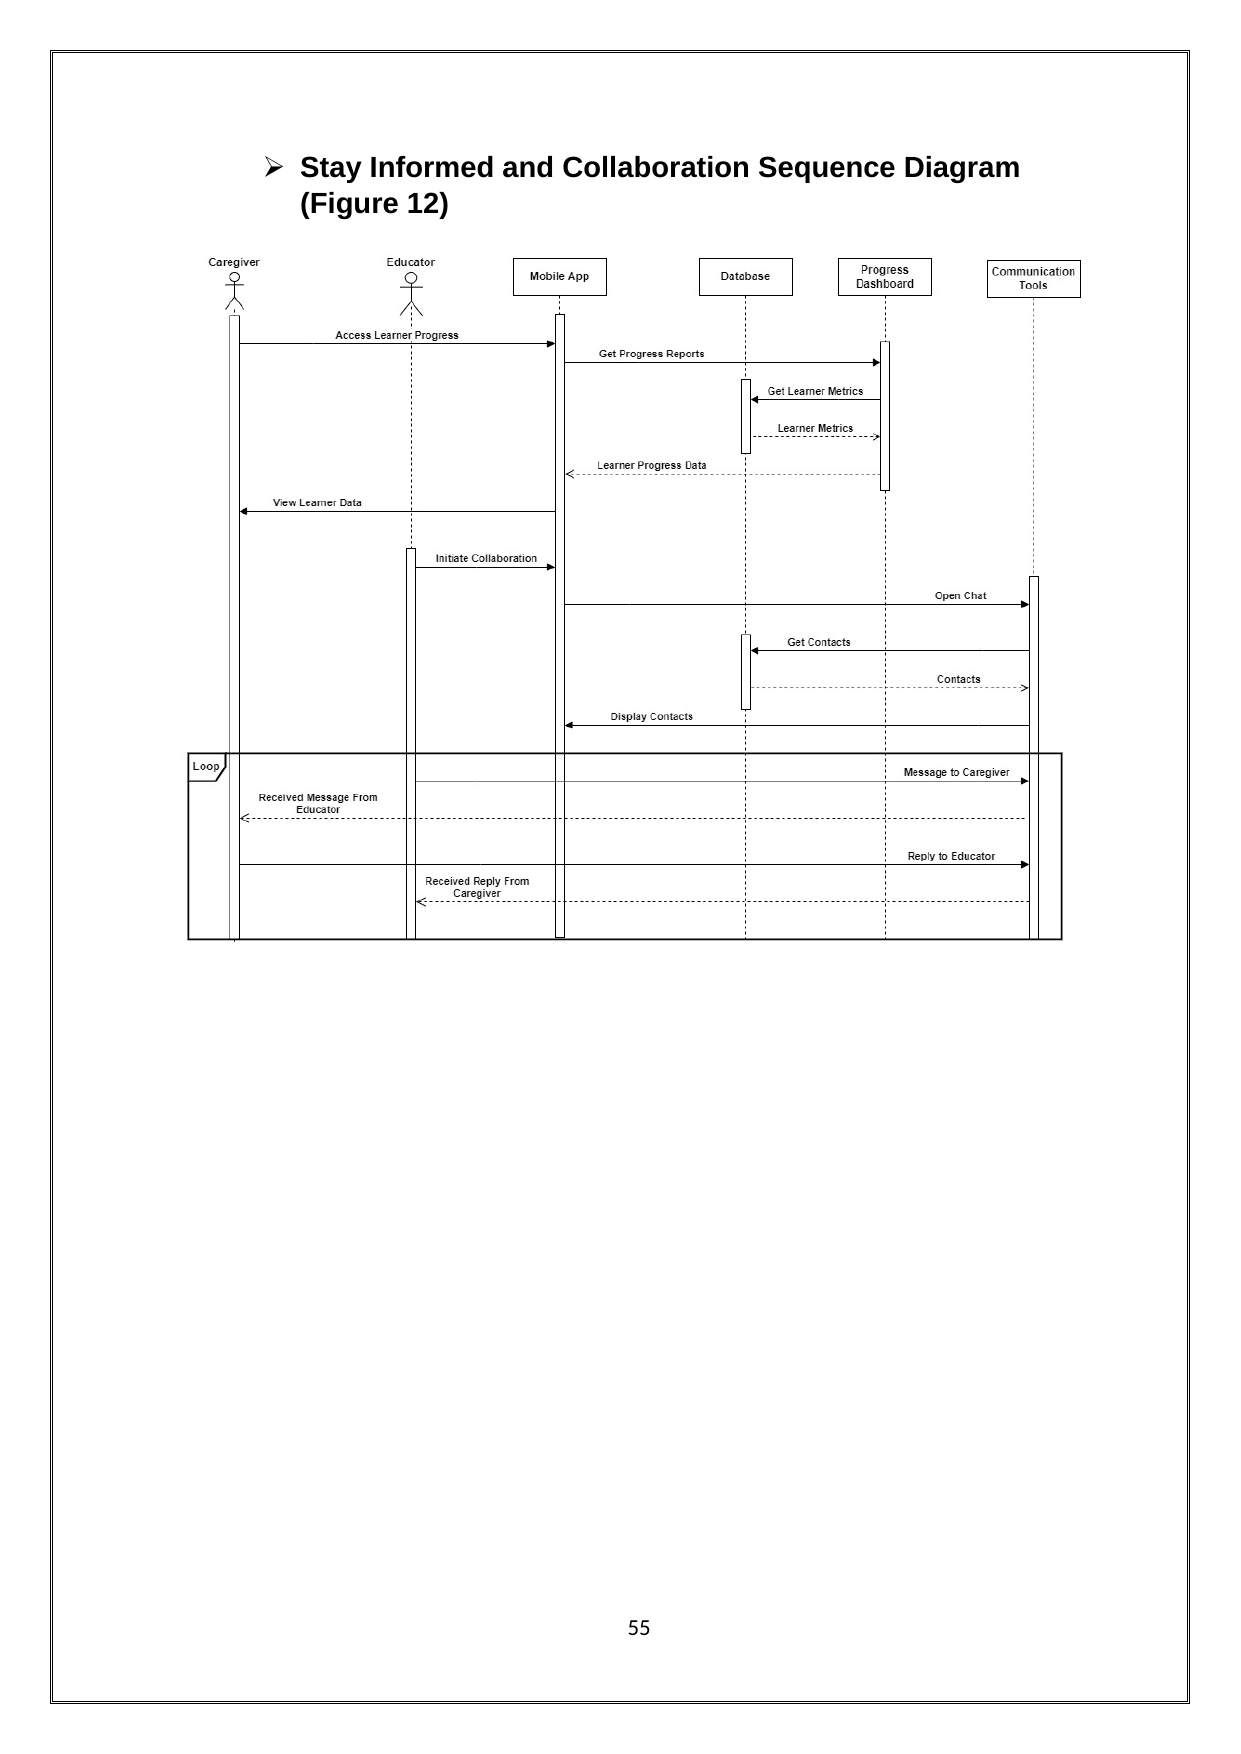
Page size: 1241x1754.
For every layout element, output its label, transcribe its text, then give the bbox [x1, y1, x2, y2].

picture [150, 222, 1125, 994]
list Stay Informed and Collaboration Sequence Diagram (Figure 12) [262, 150, 1090, 220]
